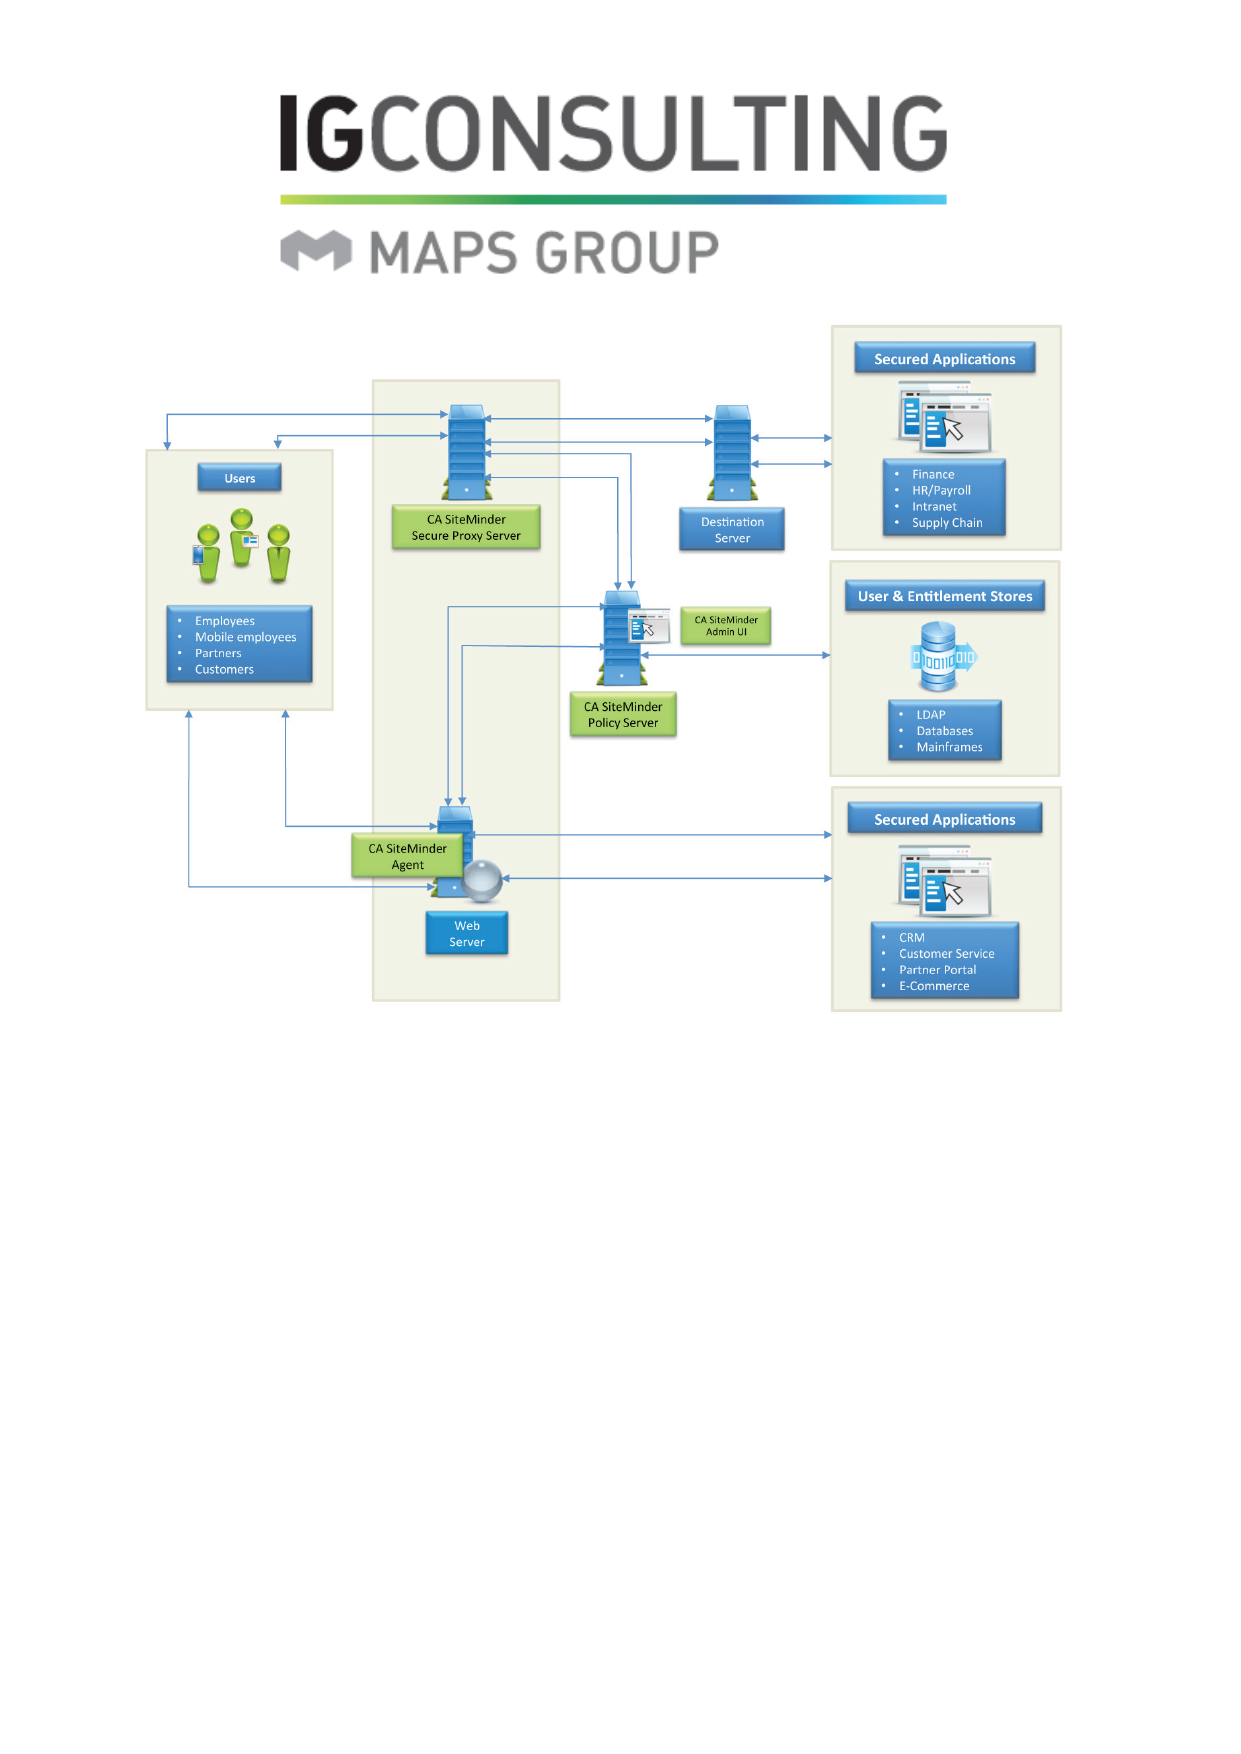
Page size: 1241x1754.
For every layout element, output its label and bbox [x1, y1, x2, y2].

picture [118, 73, 1046, 305]
